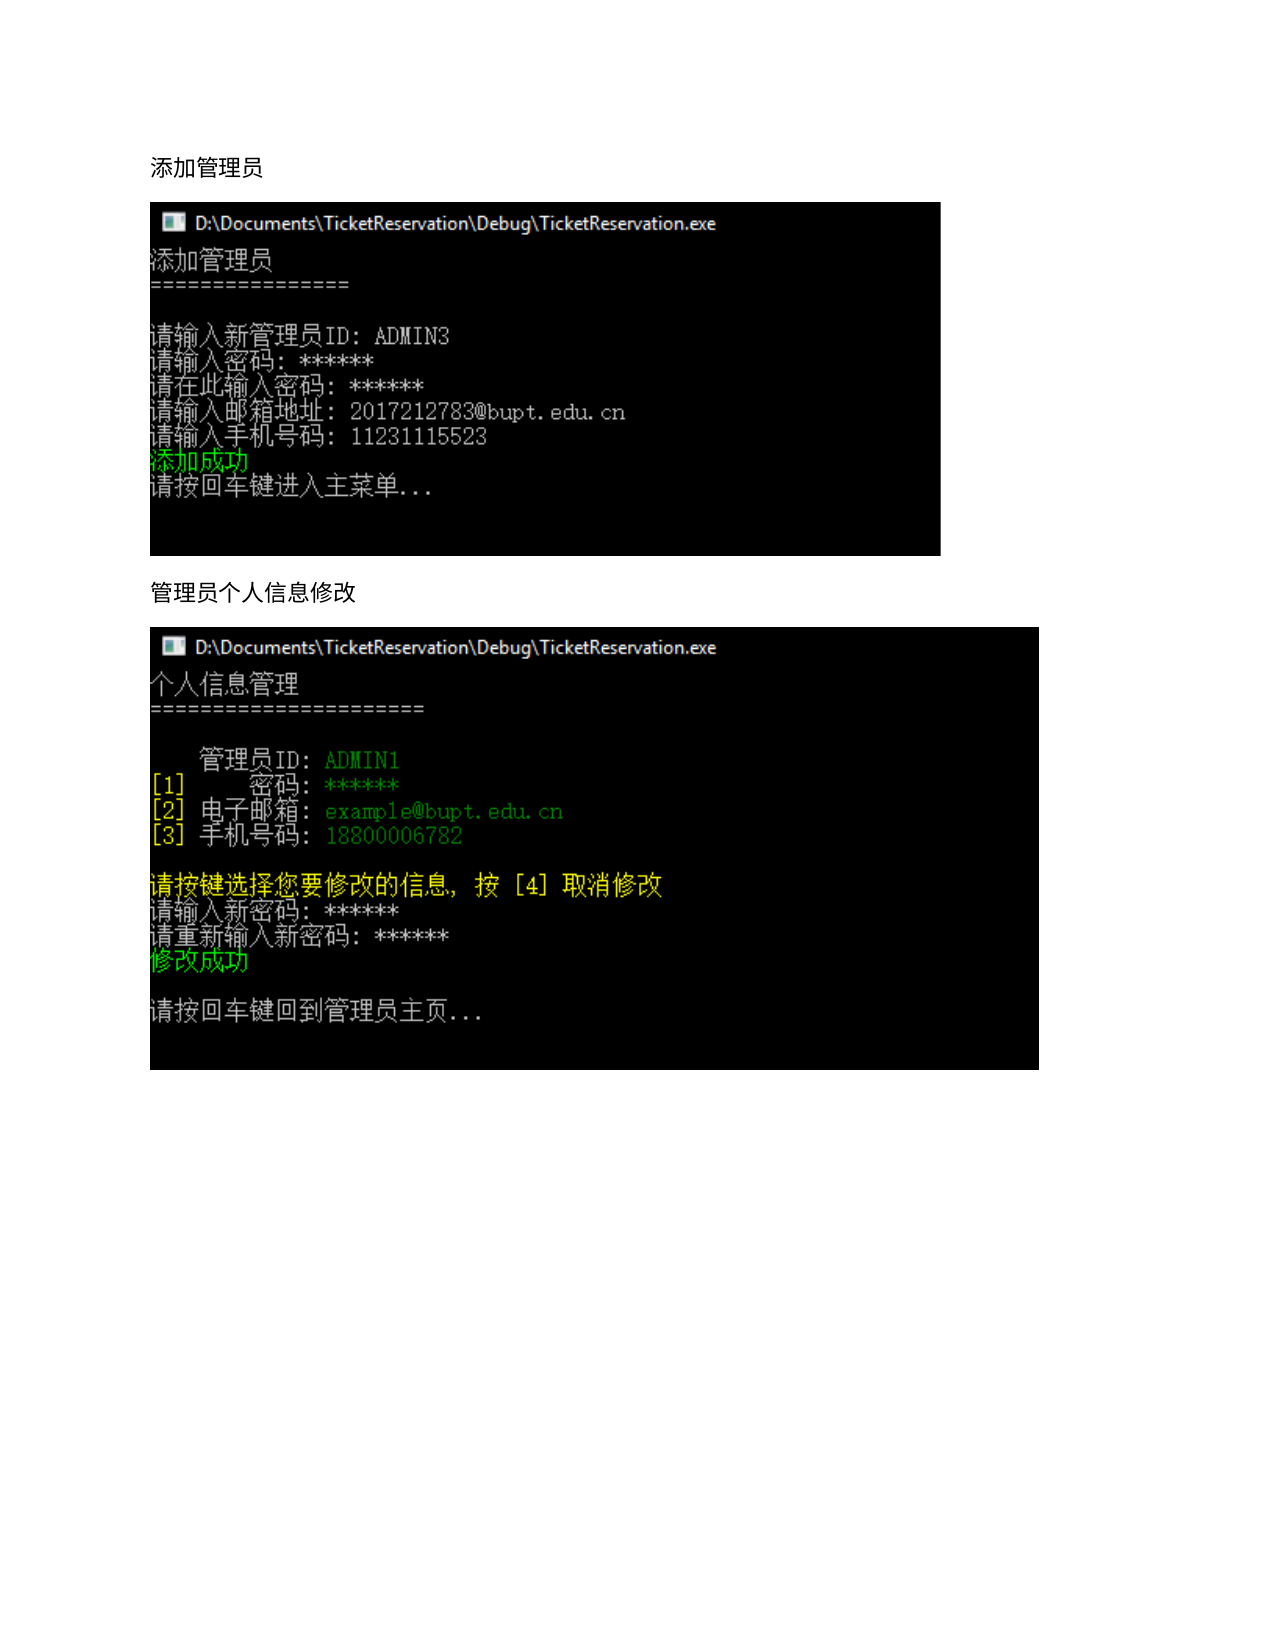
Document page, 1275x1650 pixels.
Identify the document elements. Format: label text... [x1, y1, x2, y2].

text 管理员个人信息修改 [150, 574, 1125, 608]
text 添加管理员 [150, 150, 1125, 183]
picture [150, 627, 1039, 1070]
picture [150, 202, 941, 556]
